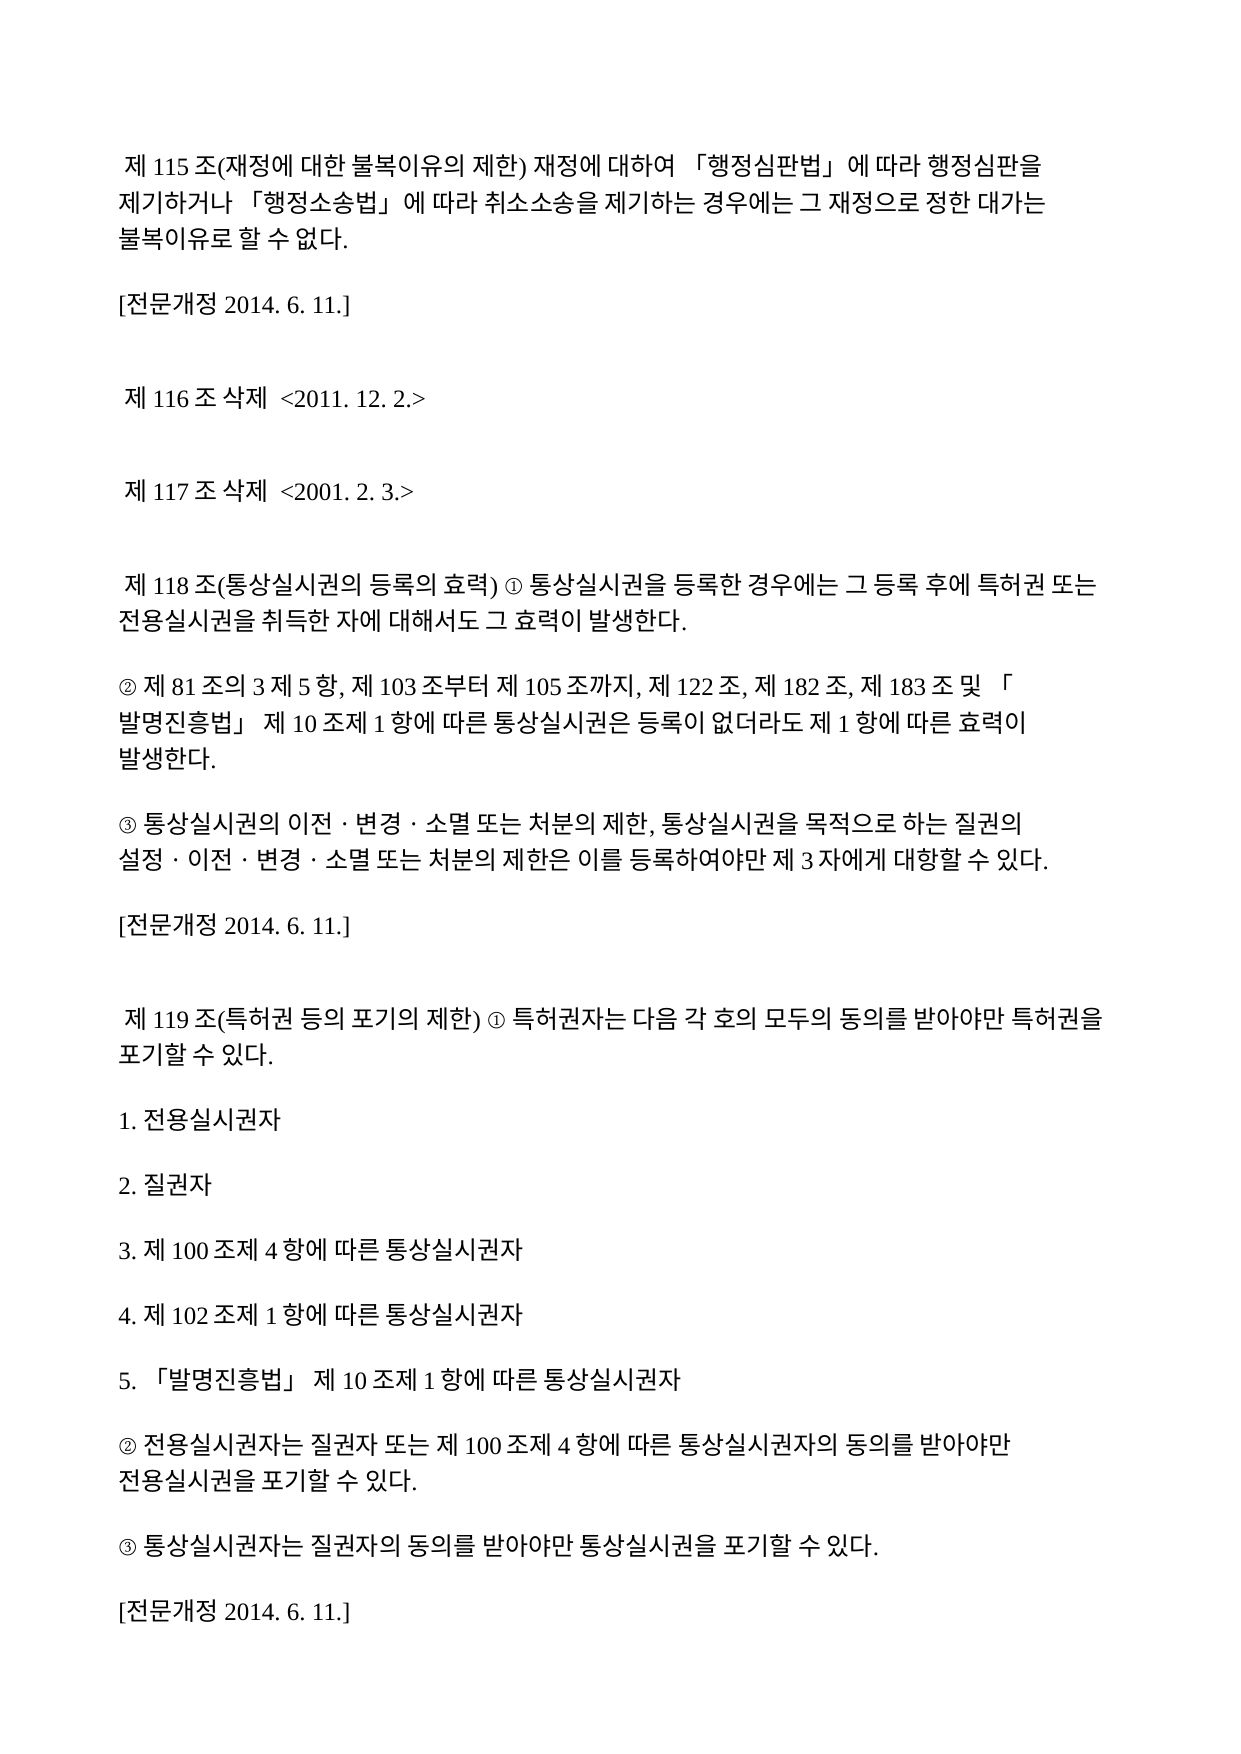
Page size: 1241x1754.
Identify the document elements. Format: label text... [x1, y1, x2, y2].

text 제119조(특허권 등의 포기의 제한) ① 특허권자는 다음 각 호의 모두의 동의를 받아야만 특허권을 포기할 수 있다. [118, 999, 1122, 1072]
text 제117조 삭제 <2001. 2. 3.> [118, 472, 1122, 508]
text ③ 통상실시권자는 질권자의 동의를 받아야만 통상실시권을 포기할 수 있다. [118, 1527, 1122, 1563]
text 4. 제102조제1항에 따른 통상실시권자 [118, 1296, 1122, 1332]
text [전문개정 2014. 6. 11.] [118, 906, 1122, 942]
text [전문개정 2014. 6. 11.] [118, 284, 1122, 321]
text [전문개정 2014. 6. 11.] [118, 1592, 1122, 1628]
text 제116조 삭제 <2011. 12. 2.> [118, 378, 1122, 414]
text ③ 통상실시권의 이전ㆍ변경ㆍ소멸 또는 처분의 제한, 통상실시권을 목적으로 하는 질권의 설정ㆍ이전ㆍ변경ㆍ소멸 또는 처분의 제한은 이를 등록하여야만 제3자에게 대항할 수 있다. [118, 804, 1122, 877]
text 제115조(재정에 대한 불복이유의 제한) 재정에 대하여 「행정심판법」에 따라 행정심판을 제기하거나 「행정소송법」에 따라 취소소송을 제기하는 경우에는 그 재정으로 정한 대가는 불복이유로 할 수 없다. [118, 147, 1122, 256]
text 3. 제100조제4항에 따른 통상실시권자 [118, 1231, 1122, 1267]
text 1. 전용실시권자 [118, 1101, 1122, 1137]
text 5. 「발명진흥법」 제10조제1항에 따른 통상실시권자 [118, 1361, 1122, 1397]
text ② 제81조의3제5항, 제103조부터 제105조까지, 제122조, 제182조, 제183조 및 「발명진흥법」 제10조제1항에 따른 통상실시권은 등록이 없더라도 제1항에 따른 효력이 발생한다. [118, 667, 1122, 776]
text 2. 질권자 [118, 1166, 1122, 1202]
text 제118조(통상실시권의 등록의 효력) ① 통상실시권을 등록한 경우에는 그 등록 후에 특허권 또는 전용실시권을 취득한 자에 대해서도 그 효력이 발생한다. [118, 566, 1122, 638]
text ② 전용실시권자는 질권자 또는 제100조제4항에 따른 통상실시권자의 동의를 받아야만 전용실시권을 포기할 수 있다. [118, 1426, 1122, 1498]
